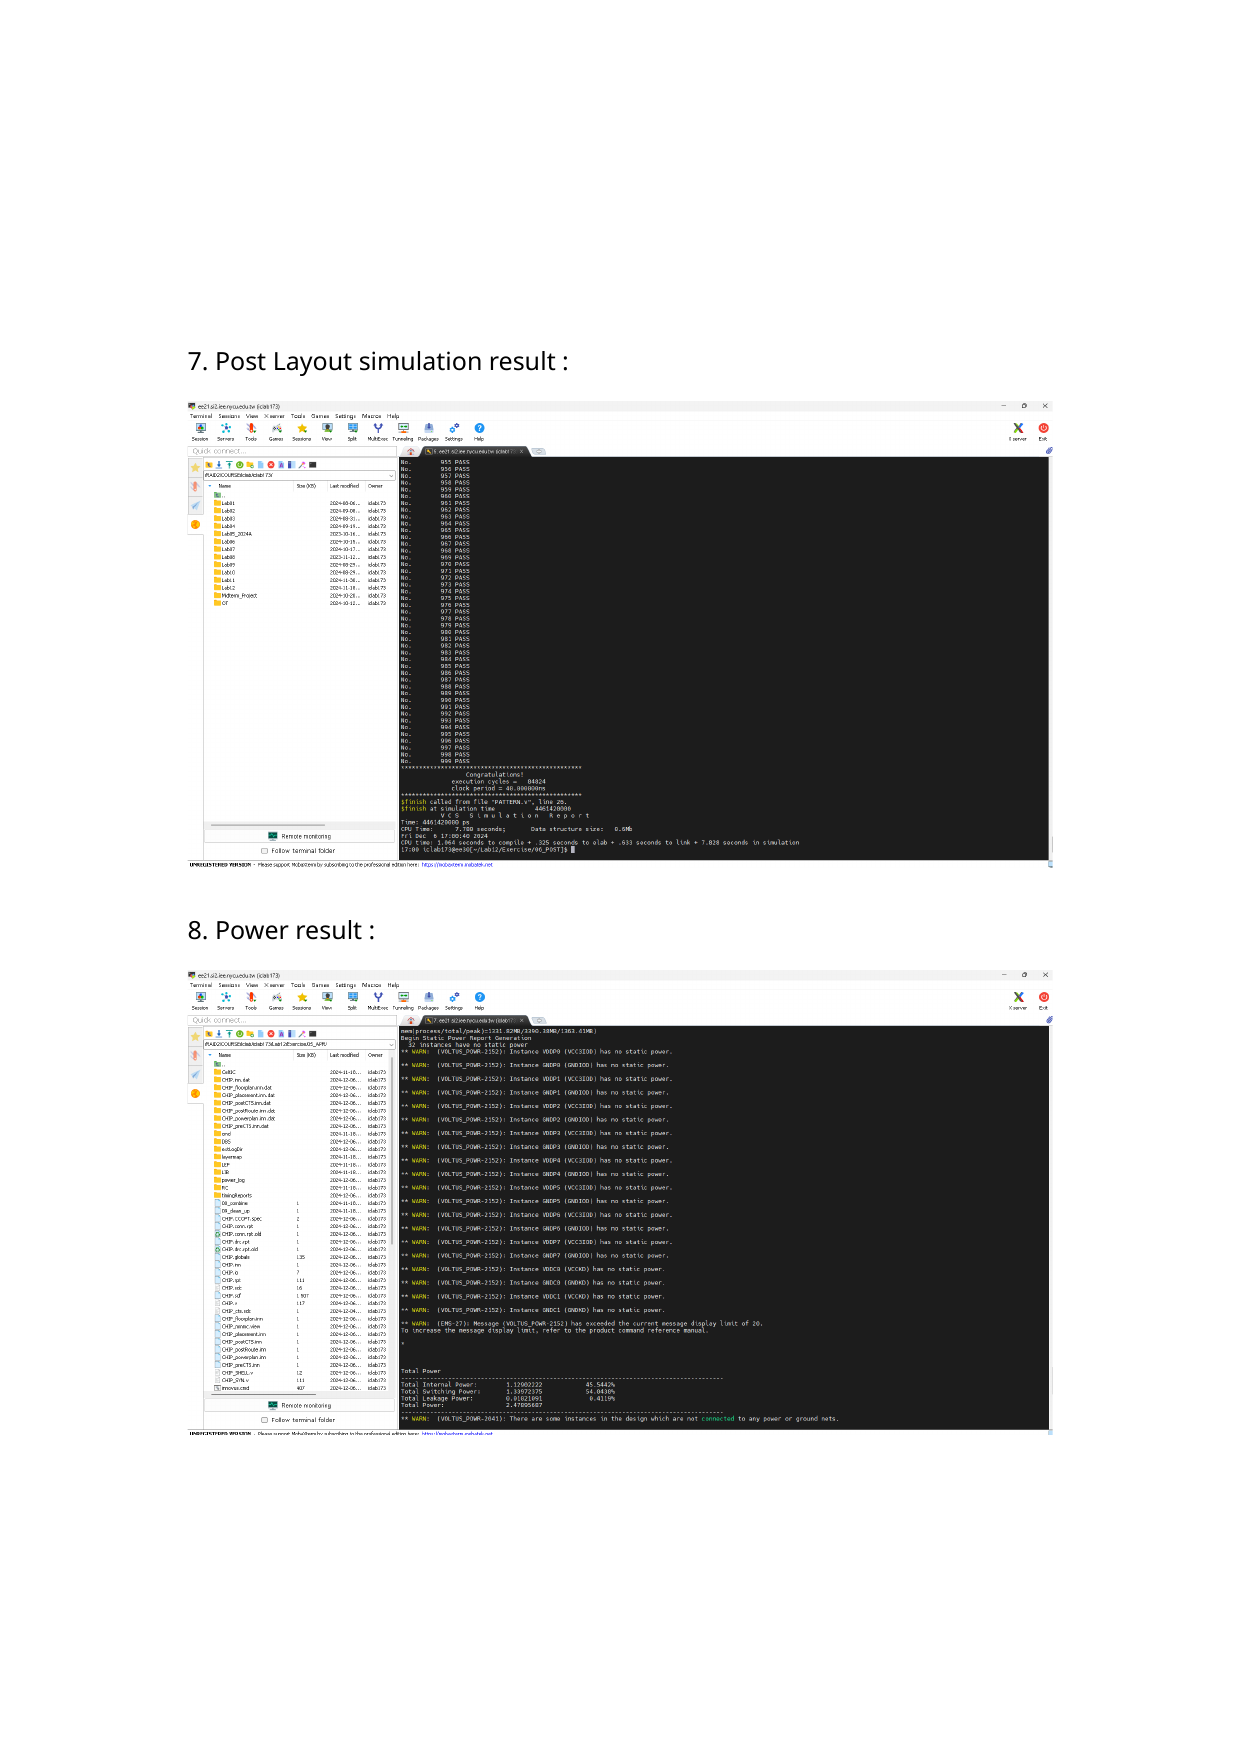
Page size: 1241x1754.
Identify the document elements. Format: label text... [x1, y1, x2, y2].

text 7. Post Layout simulation result : [187, 342, 1053, 380]
picture [187, 970, 1053, 1435]
text 8. Power result : [187, 911, 1053, 948]
picture [187, 401, 1053, 868]
